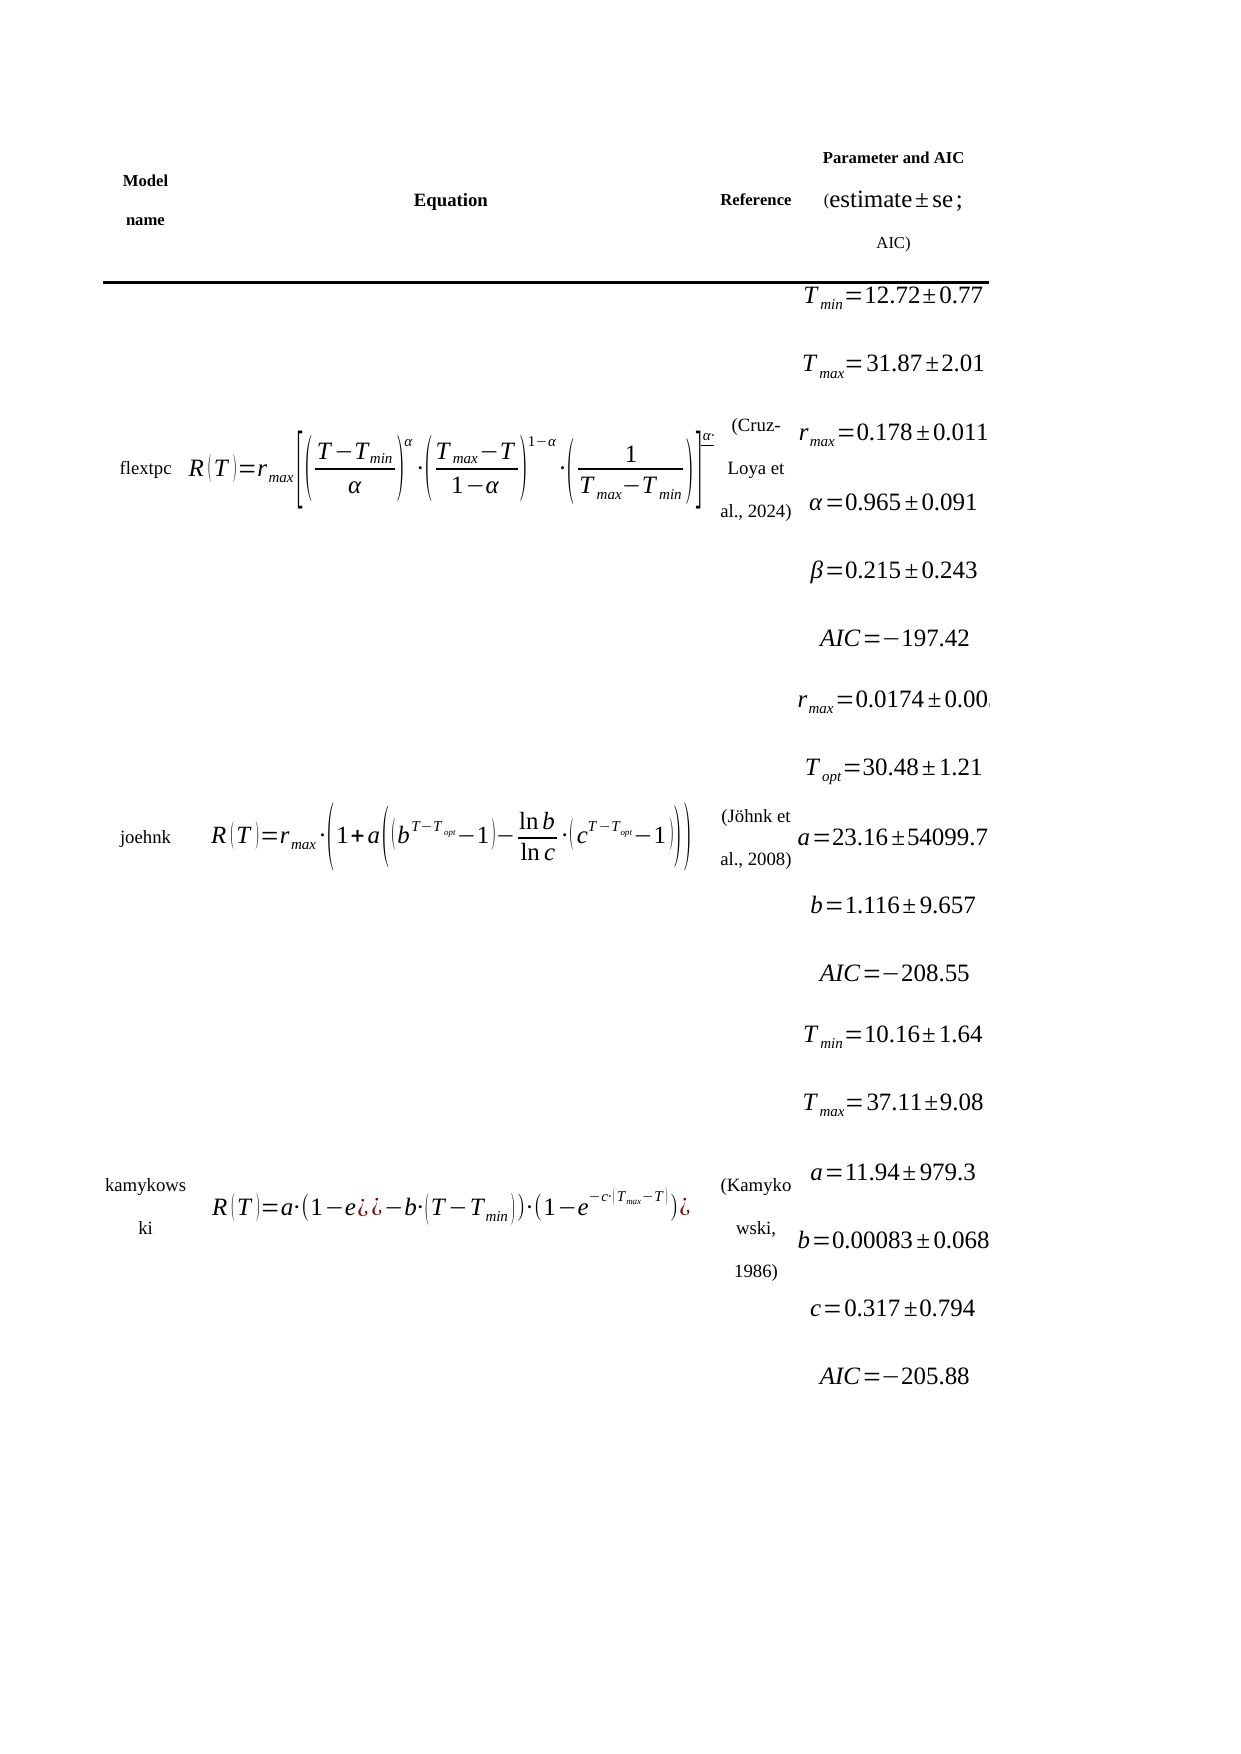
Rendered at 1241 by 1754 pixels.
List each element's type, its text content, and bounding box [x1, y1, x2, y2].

table_header Reference [714, 148, 798, 281]
table_cell (Cruz-Loya et al., 2024) [714, 284, 798, 684]
table_cell [798, 1019, 989, 1422]
table_header Model name [103, 148, 187, 281]
table_cell (Kamykowski, 1986) [714, 1019, 798, 1422]
table_cell [187, 1019, 714, 1422]
table_cell [187, 284, 714, 684]
table_header Equation [187, 148, 714, 281]
table_cell [187, 684, 714, 1019]
table_header Parameter and AIC ( AIC) [798, 148, 989, 281]
table_cell kamykowski [103, 1019, 187, 1422]
table_cell [798, 684, 989, 1019]
table_cell (Jöhnk et al., 2008) [714, 684, 798, 1019]
table_cell joehnk [103, 684, 187, 1019]
table_cell [798, 284, 989, 684]
table_cell flextpc [103, 284, 187, 684]
